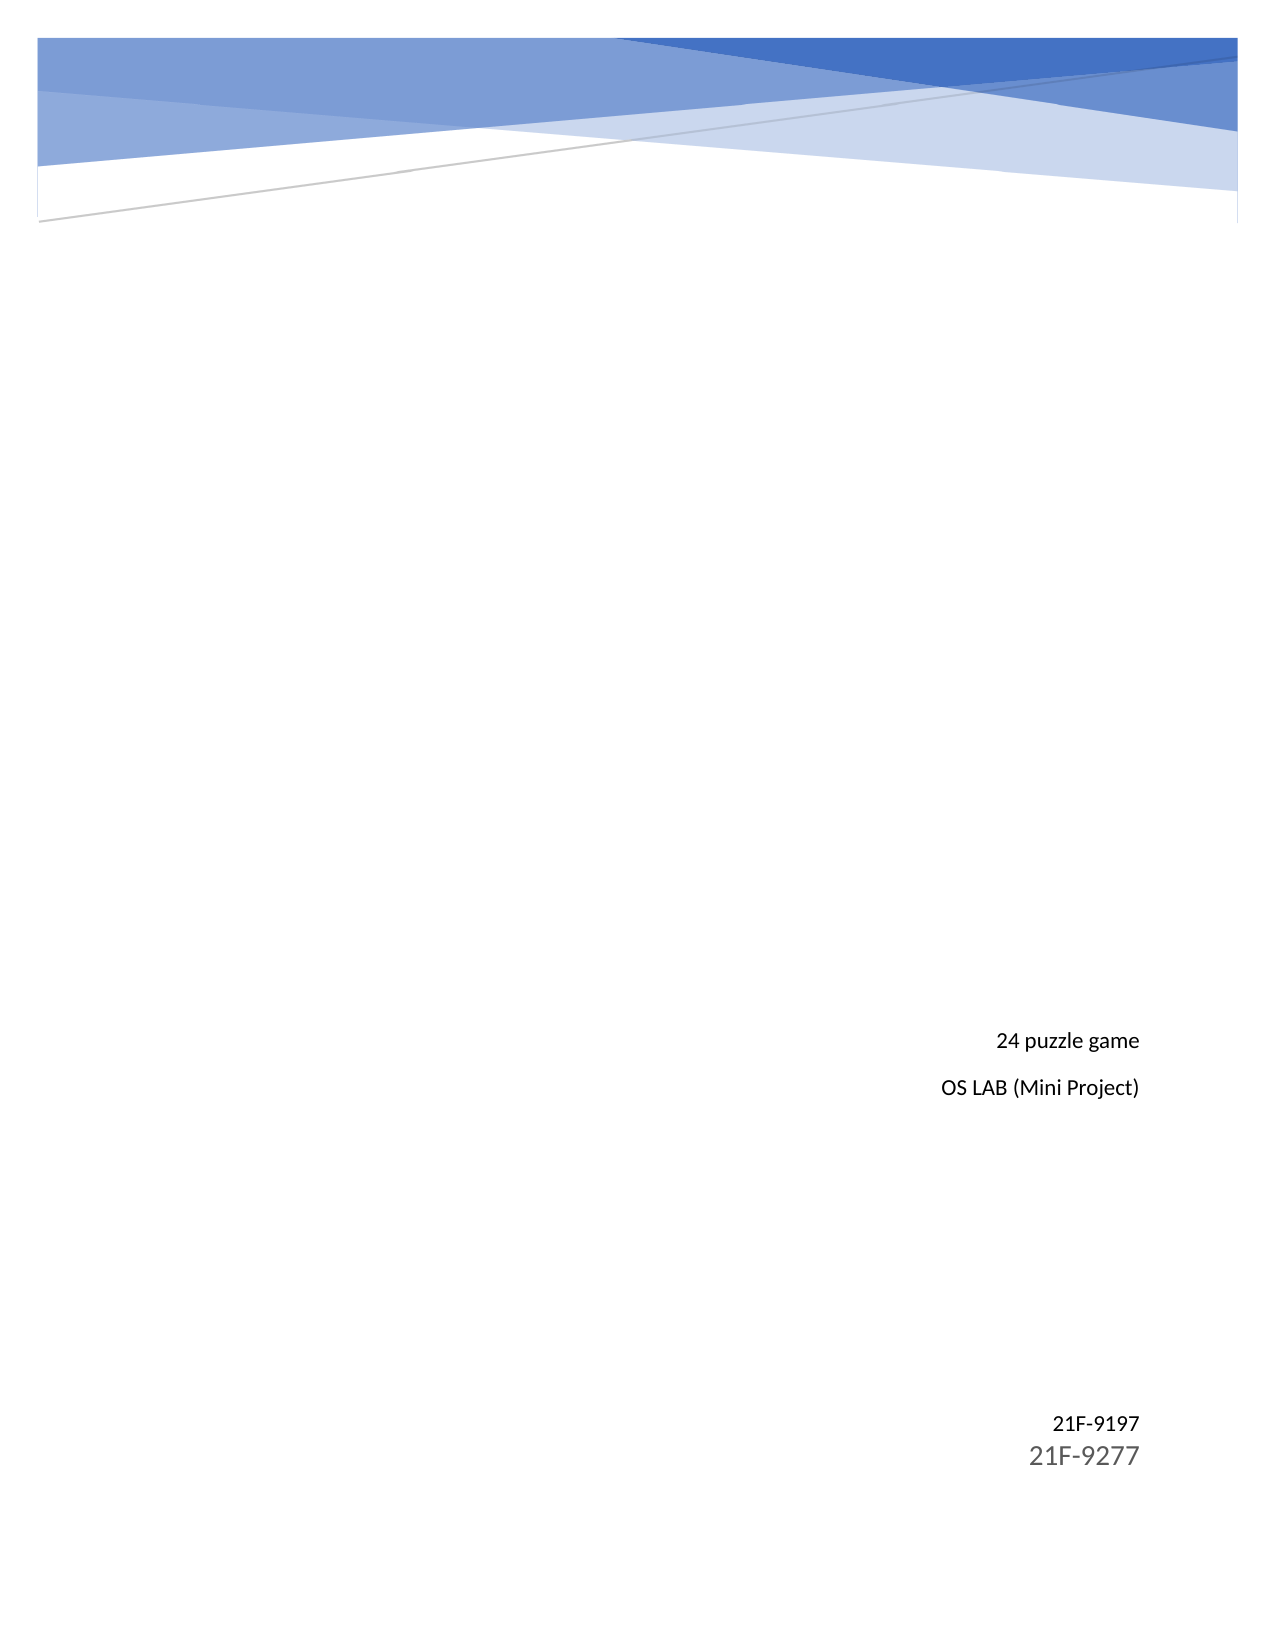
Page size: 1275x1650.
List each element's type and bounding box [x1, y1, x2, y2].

picture [37, 37, 1238, 238]
